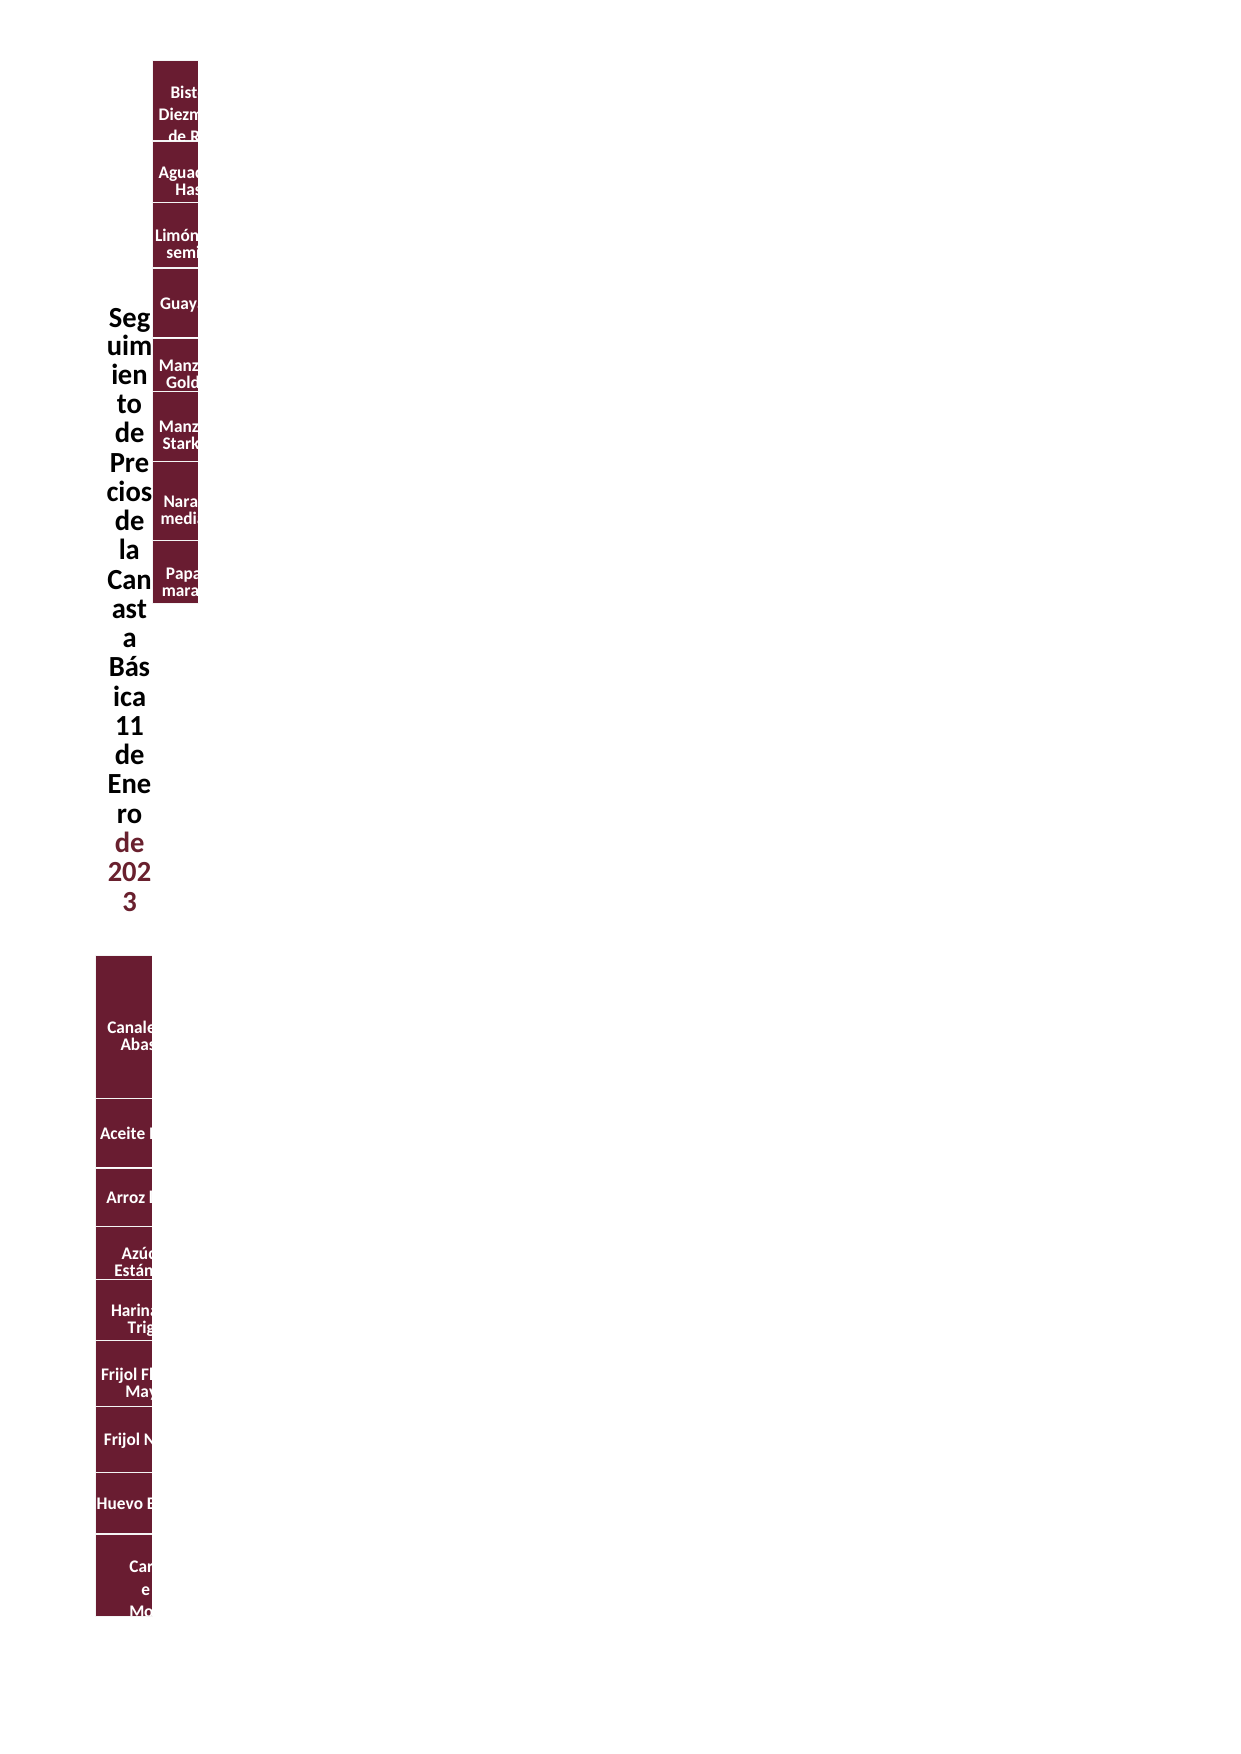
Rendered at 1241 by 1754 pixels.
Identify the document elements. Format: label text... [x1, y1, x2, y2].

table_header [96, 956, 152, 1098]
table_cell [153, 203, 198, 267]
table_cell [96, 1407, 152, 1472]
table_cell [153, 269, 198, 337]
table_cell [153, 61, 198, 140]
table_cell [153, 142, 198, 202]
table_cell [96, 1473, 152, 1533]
text Seguimiento de Precios de la Canasta Básica 11 de Enero de 2023 [106, 304, 152, 918]
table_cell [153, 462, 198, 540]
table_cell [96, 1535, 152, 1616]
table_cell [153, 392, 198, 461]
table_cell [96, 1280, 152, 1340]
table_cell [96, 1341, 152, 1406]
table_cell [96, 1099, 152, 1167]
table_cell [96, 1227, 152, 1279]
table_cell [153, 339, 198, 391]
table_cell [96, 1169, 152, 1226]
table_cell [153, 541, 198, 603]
